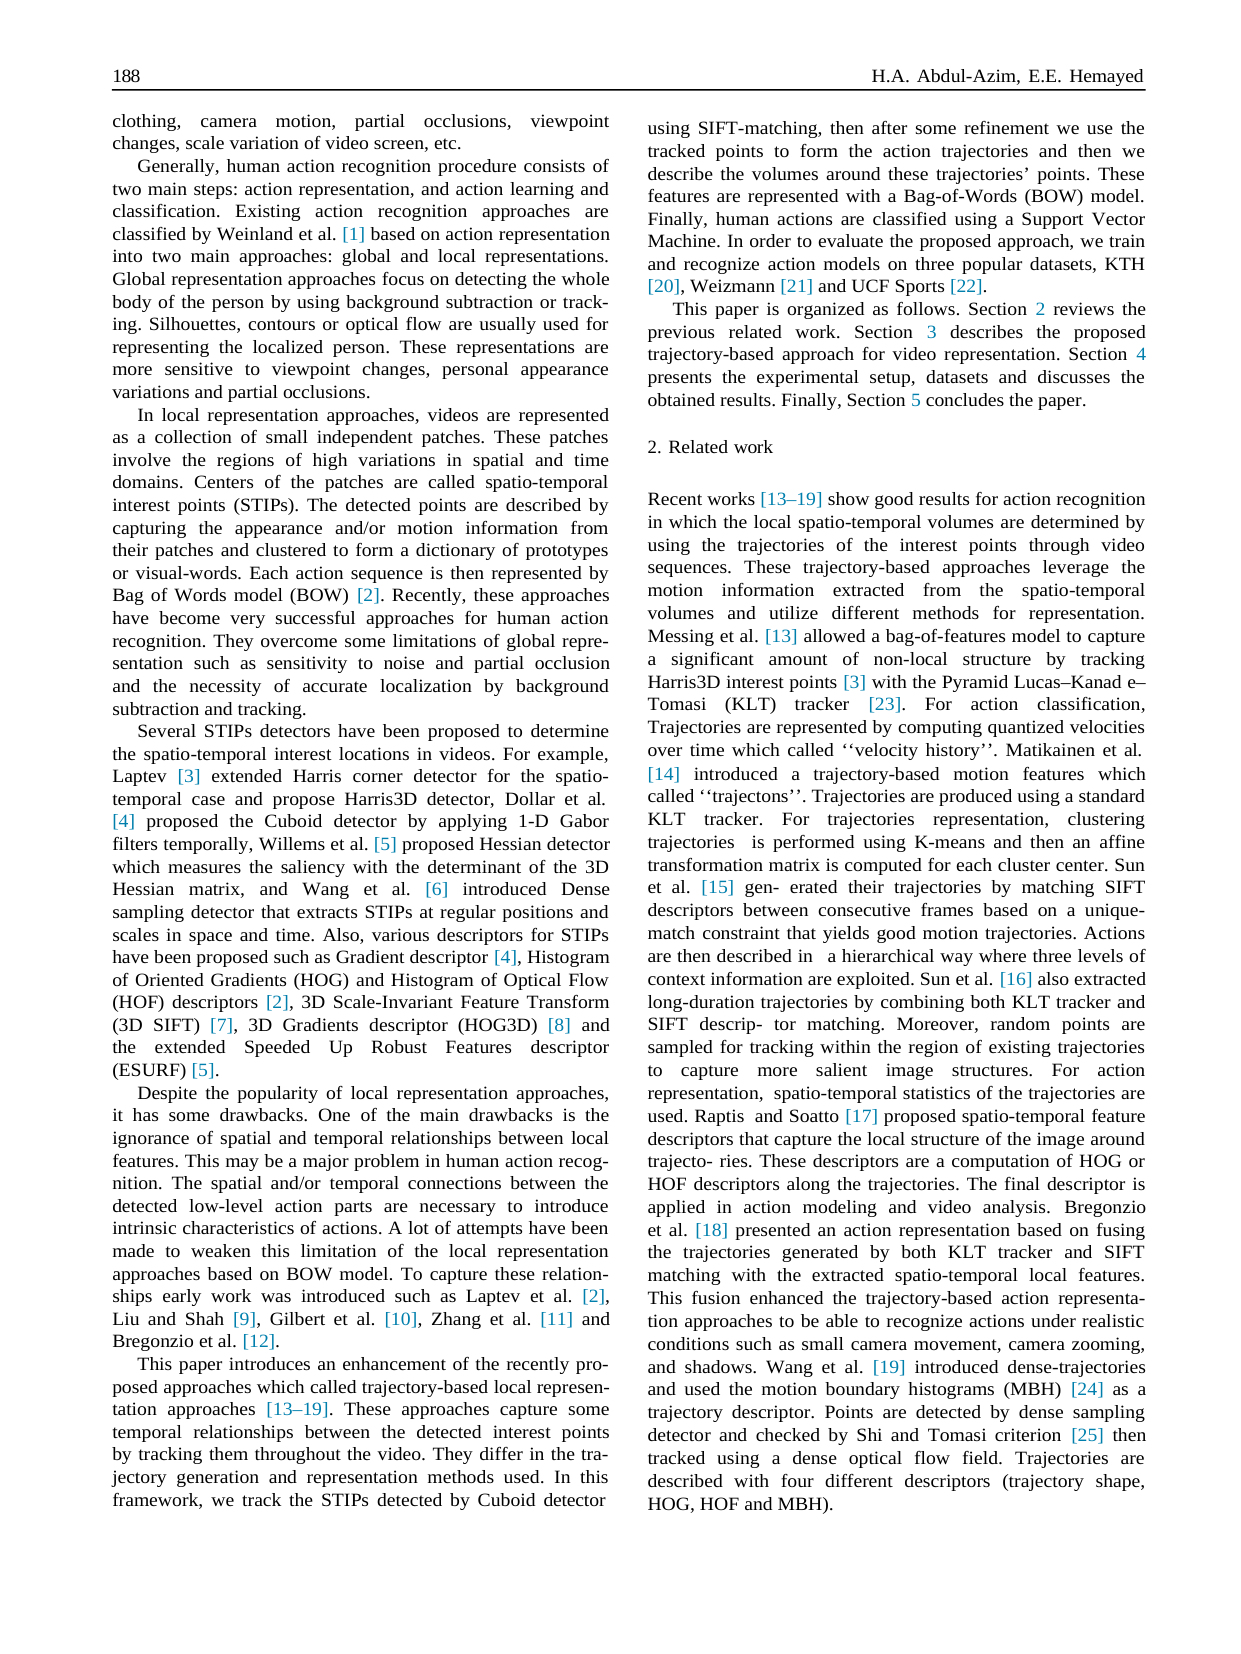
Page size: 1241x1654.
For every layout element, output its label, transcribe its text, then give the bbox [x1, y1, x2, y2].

text [14] introduced a trajectory-based motion features which called ‘‘trajectons’’. Trajectories are produced using a standard KLT tracker. For trajectories representation, clustering trajectories is performed using K-means and then an affine transformation matrix is computed for each cluster center. Sun et al. [15] gen- erated their trajectories by matching SIFT descriptors between consecutive frames based on a unique-match constraint that yields good motion trajectories. Actions are then described in a hierarchical way where three levels of context information are exploited. Sun et al. [16] also extracted long-duration trajectories by combining both KLT tracker and SIFT descrip- tor matching. Moreover, random points are sampled for tracking within the region of existing trajectories to capture more salient image structures. For action representation, spatio-temporal statistics of the trajectories are used. Raptis and Soatto [17] proposed spatio-temporal feature descriptors that capture the local structure of the image around trajecto- ries. These descriptors are a computation of HOG or HOF descriptors along the trajectories. The final descriptor is applied in action modeling and video analysis. Bregonzio et al. [18] presented an action representation based on fusing the trajectories generated by both KLT tracker and SIFT matching with the extracted spatio-temporal local features. This fusion enhanced the trajectory-based action representa- tion approaches to be able to recognize actions under realistic conditions such as small camera movement, camera zooming, and shadows. Wang et al. [19] introduced dense-trajectories and used the motion boundary histograms (MBH) [24] as a trajectory descriptor. Points are detected by dense sampling detector and checked by Shi and Tomasi criterion [25] then tracked using a dense optical flow field. Trajectories are described with four different descriptors (trajectory shape, HOG, HOF and MBH). [647, 762, 1146, 1514]
picture [873, 1360, 878, 1376]
picture [853, 1110, 857, 1120]
text This paper is organized as follows. Section 2 reviews the previous related work. Section 3 describes the proposed trajectory-based approach for video representation. Section 4 presents the experimental setup, datasets and discusses the obtained results. Finally, Section 5 concludes the paper. [647, 298, 1146, 410]
picture [895, 697, 899, 713]
text Generally, human action recognition procedure consists of two main steps: action representation, and action learning and classification. Existing action recognition approaches are classified by Weinland et al. [1] based on action representation into two main approaches: global and local representations. Global representation approaches focus on detecting the whole body of the person by using background subtraction or track- ing. Silhouettes, contours or optical flow are usually used for representing the localized person. These representations are more sensitive to viewpoint changes, personal appearance variations and partial occlusions. [112, 155, 610, 402]
picture [374, 837, 379, 853]
picture [768, 493, 772, 503]
picture [558, 1313, 562, 1323]
text This paper introduces an enhancement of the recently pro- posed approaches which called trajectory-based local represen- tation approaches [13–19]. These approaches capture some temporal relationships between the detected interest points by tracking them throughout the video. They differ in the tra- jectory generation and representation methods used. In this framework, we track the STIPs detected by Cuboid detector [112, 1353, 610, 1510]
list Related work [647, 436, 1163, 458]
text Despite the popularity of local representation approaches, it has some drawbacks. One of the main drawbacks is the ignorance of spatial and temporal relationships between local features. This may be a major problem in human action recog- nition. The spatial and/or temporal connections between the detected low-level action parts are necessary to introduce intrinsic characteristics of actions. A lot of attempts have been made to weaken this limitation of the local representation approaches based on BOW model. To capture these relation- ships early work was introduced such as Laptev et al. [2], Liu and Shah [9], Gilbert et al. [10], Zhang et al. [11] and Bregonzio et al. [12]. [112, 1082, 610, 1352]
text Recent works [13–19] show good results for action recognition in which the local spatio-temporal volumes are determined by using the trajectories of the interest points through video sequences. These trajectory-based approaches leverage the motion information extracted from the spatio-temporal volumes and utilize different methods for representation. Messing et al. [13] allowed a bag-of-features model to capture a significant amount of non-local structure by tracking Harris3D interest points [3] with the Pyramid Lucas–Kanad e–Tomasi (KLT) tracker [23]. For action classification, Trajectories are represented by computing quantized velocities over time which called ‘‘velocity history’’. Matikainen et al. [647, 488, 1146, 761]
text 188 H.A. Abdul-Azim, E.E. Hemayed [112, 65, 1163, 87]
picture [392, 1313, 396, 1323]
picture [442, 882, 446, 898]
text clothing, camera motion, partial occlusions, viewpoint changes, scale variation of video screen, etc. [112, 110, 610, 154]
text [4] proposed the Cuboid detector by applying 1-D Gabor filters temporally, Willems et al. [5] proposed Hessian detector which measures the saliency with the determinant of the 3D Hessian matrix, and Wang et al. [6] introduced Dense sampling detector that extracts STIPs at regular positions and scales in space and time. Also, various descriptors for STIPs have been proposed such as Gradient descriptor [4], Histogram of Oriented Gradients (HOG) and Histogram of Optical Flow (HOF) descriptors [2], 3D Scale-Invariant Feature Transform (3D SIFT) [7], 3D Gradients descriptor (HOG3D) [8] and the extended Speeded Up Robust Features descriptor (ESURF) [5]. [112, 810, 610, 1081]
picture [703, 1224, 707, 1234]
picture [548, 1313, 552, 1323]
picture [350, 228, 354, 238]
text Several STIPs detectors have been proposed to determine the spatio-temporal interest locations in videos. For example, Laptev [3] extended Harris corner detector for the spatio- temporal case and propose Harris3D detector, Dollar et al. [112, 720, 610, 809]
picture [1000, 972, 1005, 988]
picture [411, 1312, 415, 1328]
picture [274, 1403, 278, 1413]
picture [548, 1018, 553, 1034]
text using SIFT-matching, then after some refinement we use the tracked points to form the action trajectories and then we describe the volumes around these trajectories’ points. These features are represented with a Bag-of-Words (BOW) model. Finally, human actions are classified using a Support Vector Machine. In order to evaluate the proposed approach, we train and recognize action models on three popular datasets, KTH [20], Weizmann [21] and UCF Sports [22]. [647, 117, 1146, 297]
text In local representation approaches, videos are represented as a collection of small independent patches. These patches involve the regions of high variations in spatial and time domains. Centers of the patches are called spatio-temporal interest points (STIPs). The detected points are described by capturing the appearance and/or motion information from their patches and clustered to form a dictionary of prototypes or visual-words. Each action sequence is then represented by Bag of Words model (BOW) [2]. Recently, these approaches have become very successful approaches for human action recognition. They overcome some limitations of global repre- sentation such as sensitivity to noise and partial occlusion and the necessity of accurate localization by background subtraction and tracking. [112, 403, 610, 719]
